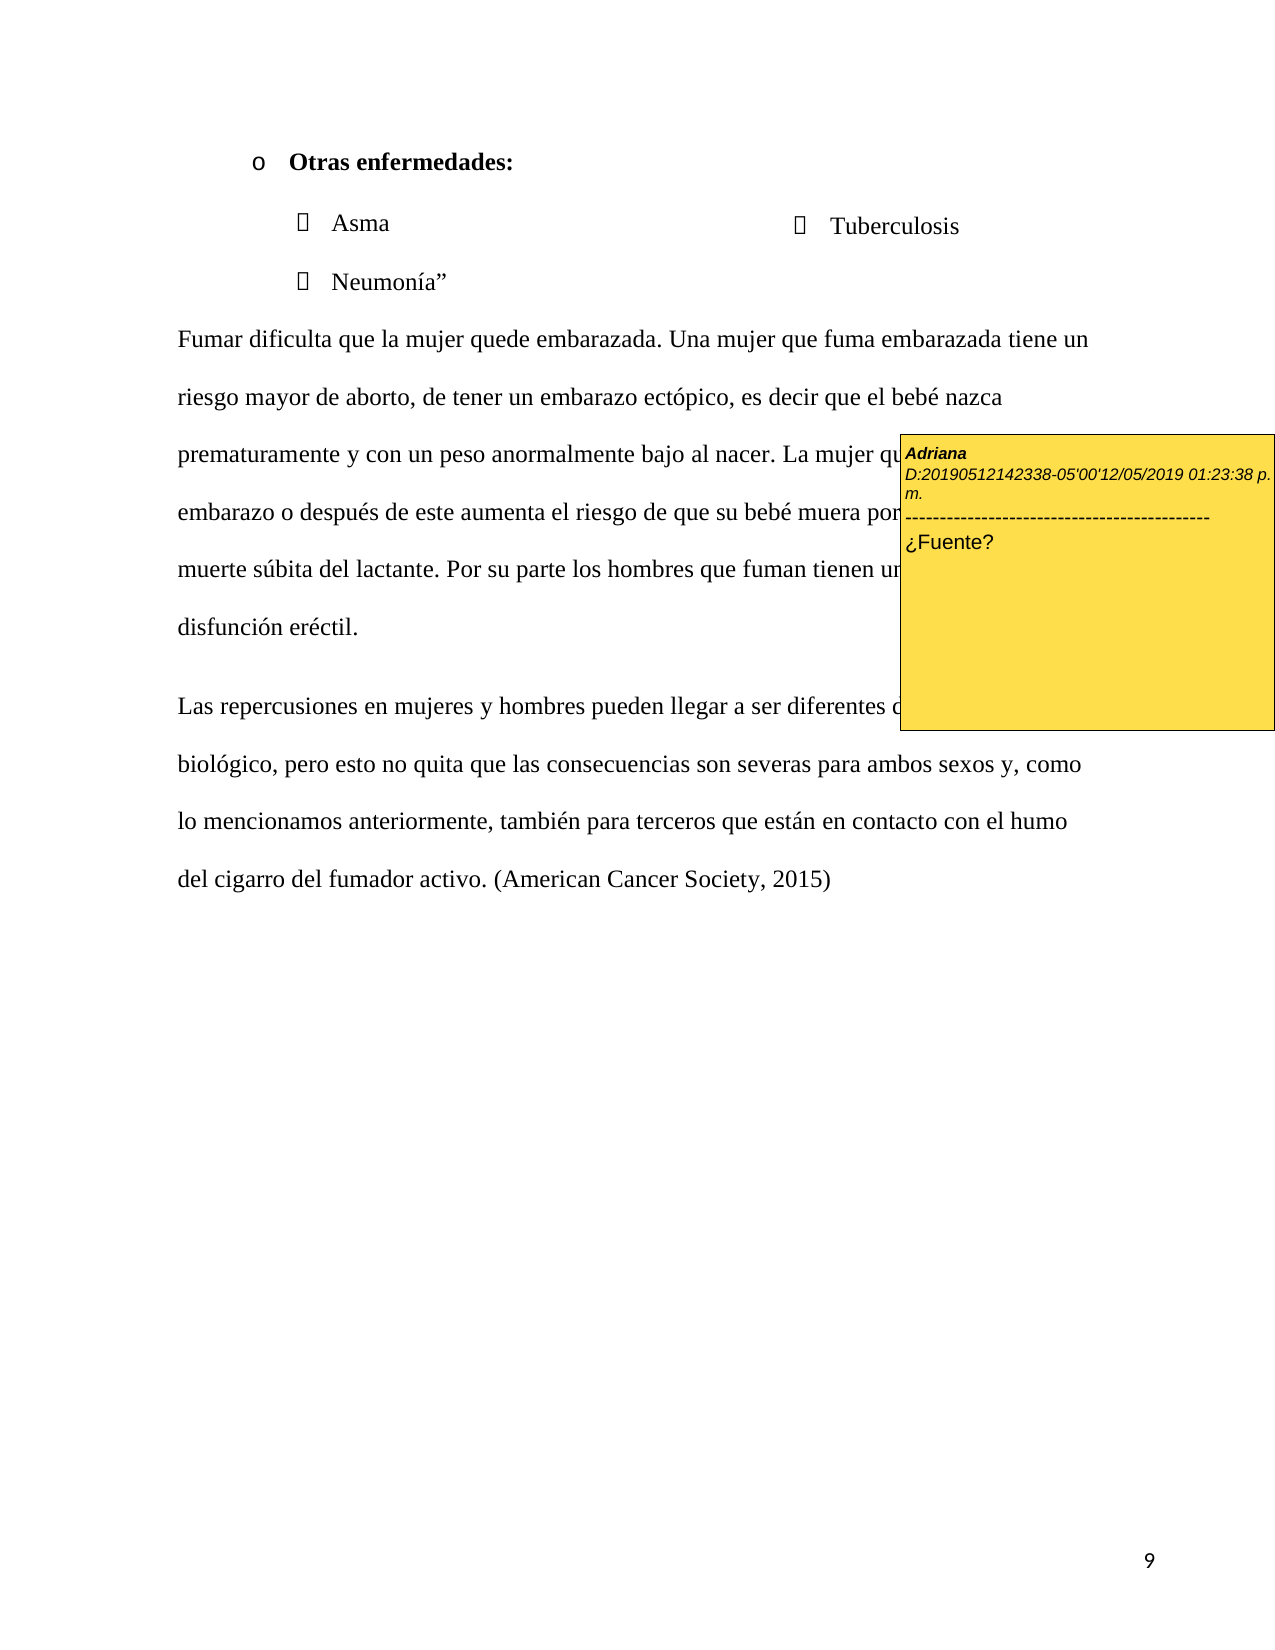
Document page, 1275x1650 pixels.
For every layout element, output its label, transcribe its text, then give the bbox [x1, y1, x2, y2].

text  Tuberculosis [792, 207, 1173, 242]
text  Asma [295, 204, 450, 238]
text Las repercusiones en mujeres y hombres pueden llegar a ser diferentes debido al contexto biológico, pero esto no quita que las consecuencias son severas para ambos sexos y, como lo mencionamos anteriormente, también para terceros que están en contacto con el humo del cigarro del fumador activo. (American Cancer Society, 2015) [177, 691, 1085, 892]
text Fumar dificulta que la mujer quede embarazada. Una mujer que fuma embarazada tiene un riesgo mayor de aborto, de tener un embarazo ectópico, es decir que el bebé nazca prematuramente y con un peso anormalmente bajo al nacer. La mujer que fuma durante el embarazo o después de este aumenta el riesgo de que su bebé muera por síndrome de muerte súbita del lactante. Por su parte los hombres que fuman tienen un riesgo mayor de disfunción eréctil. [177, 324, 1092, 641]
text  Neumonía” [295, 267, 456, 295]
text o Otras enfermedades: [251, 147, 1173, 177]
